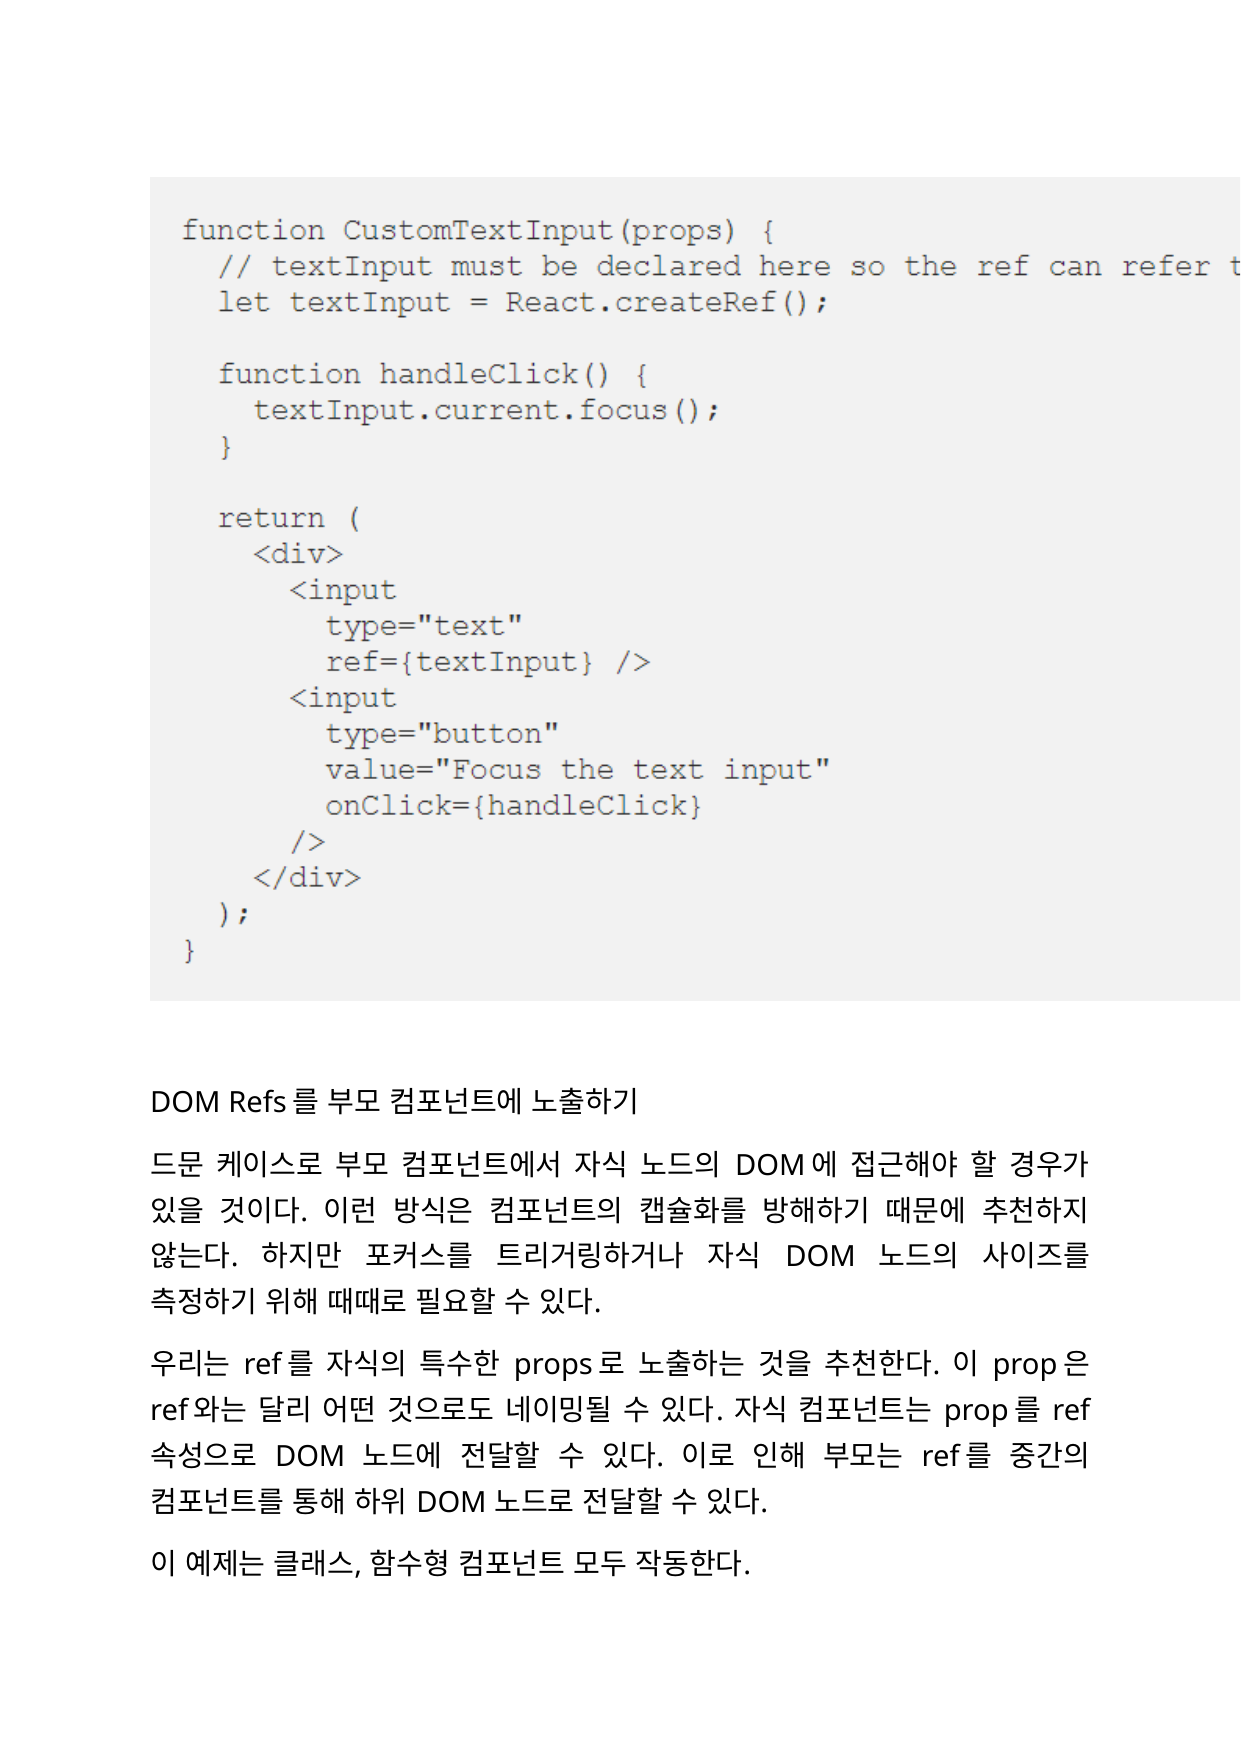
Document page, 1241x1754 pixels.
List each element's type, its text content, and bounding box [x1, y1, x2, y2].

text 이 예제는 클래스, 함수형 컴포넌트 모두 작동한다. [150, 1541, 1090, 1583]
text 드문 케이스로 부모 컴포넌트에서 자식 노드의 DOM에 접근해야 할 경우가 있을 것이다. 이런 방식은 컴포넌트의 캡슐화를 방해하기 때문에 추천하지 않는다. 하지만 포커스를 트리거링하거나 자식 DOM 노드의 사이즈를 측정하기 위해 때때로 필요할 수 있다. [150, 1141, 1090, 1321]
picture [150, 177, 1241, 1001]
text DOM Refs를 부모 컴포넌트에 노출하기 [150, 1079, 1090, 1121]
text 우리는 ref를 자식의 특수한 props로 노출하는 것을 추천한다. 이 prop은 ref와는 달리 어떤 것으로도 네이밍될 수 있다. 자식 컴포넌트는 prop를 ref 속성으로 DOM 노드에 전달할 수 있다. 이로 인해 부모는 ref를 중간의 컴포넌트를 통해 하위 DOM 노드로 전달할 수 있다. [150, 1341, 1090, 1521]
